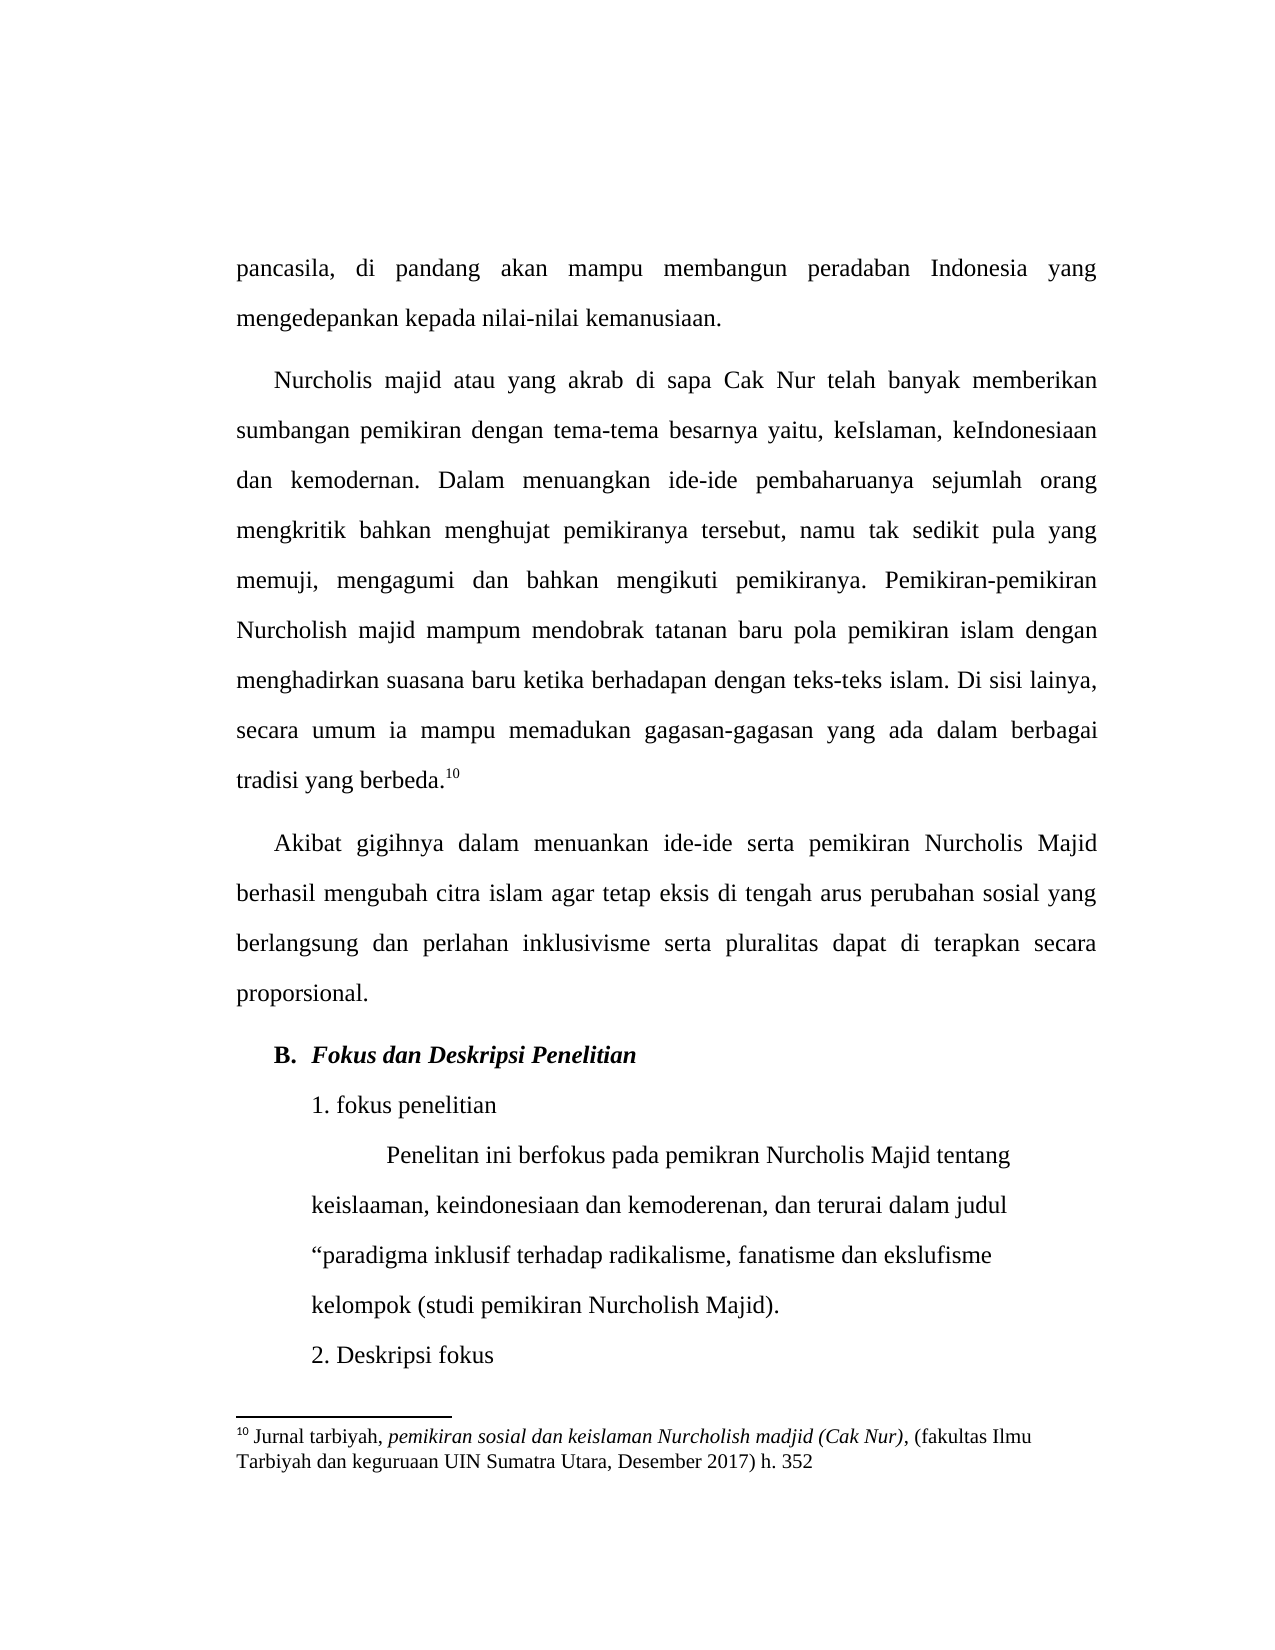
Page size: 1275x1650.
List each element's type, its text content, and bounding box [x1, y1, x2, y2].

text Nurcholis majid atau yang akrab di sapa Cak Nur telah banyak memberikan sumbangan pemikiran dengan tema-tema besarnya yaitu, keIslaman, keIndonesiaan dan kemodernan. Dalam menuangkan ide-ide pembaharuanya sejumlah orang mengkritik bahkan menghujat pemikiranya tersebut, namu tak sedikit pula yang memuji, mengagumi dan bahkan mengikuti pemikiranya. Pemikiran-pemikiran Nurcholish majid mampum mendobrak tatanan baru pola pemikiran islam dengan menghadirkan suasana baru ketika berhadapan dengan teks-teks islam. Di sisi lainya, secara umum ia mampu memadukan gagasan-gagasan yang ada dalam berbagai tradisi yang berbeda. [236, 349, 1098, 799]
text Penelitan ini berfokus pada pemikran Nurcholis Majid tentang keislaaman, keindonesiaan dan kemoderenan, dan terurai dalam judul “paradigma inklusif terhadap radikalisme, fanatisme dan ekslufisme kelompok (studi pemikiran Nurcholish Majid). [311, 1124, 1098, 1324]
text 2. Deskripsi fokus [311, 1324, 1098, 1374]
text Akibat gigihnya dalam menuankan ide-ide serta pemikiran Nurcholis Majid berhasil mengubah citra islam agar tetap eksis di tengah arus perubahan sosial yang berlangsung dan perlahan inklusivisme serta pluralitas dapat di terapkan secara proporsional. [236, 811, 1098, 1011]
text 1. fokus penelitian [311, 1074, 1098, 1124]
list Fokus dan Deskripsi Penelitian [274, 1024, 1098, 1074]
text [236, 236, 1098, 336]
